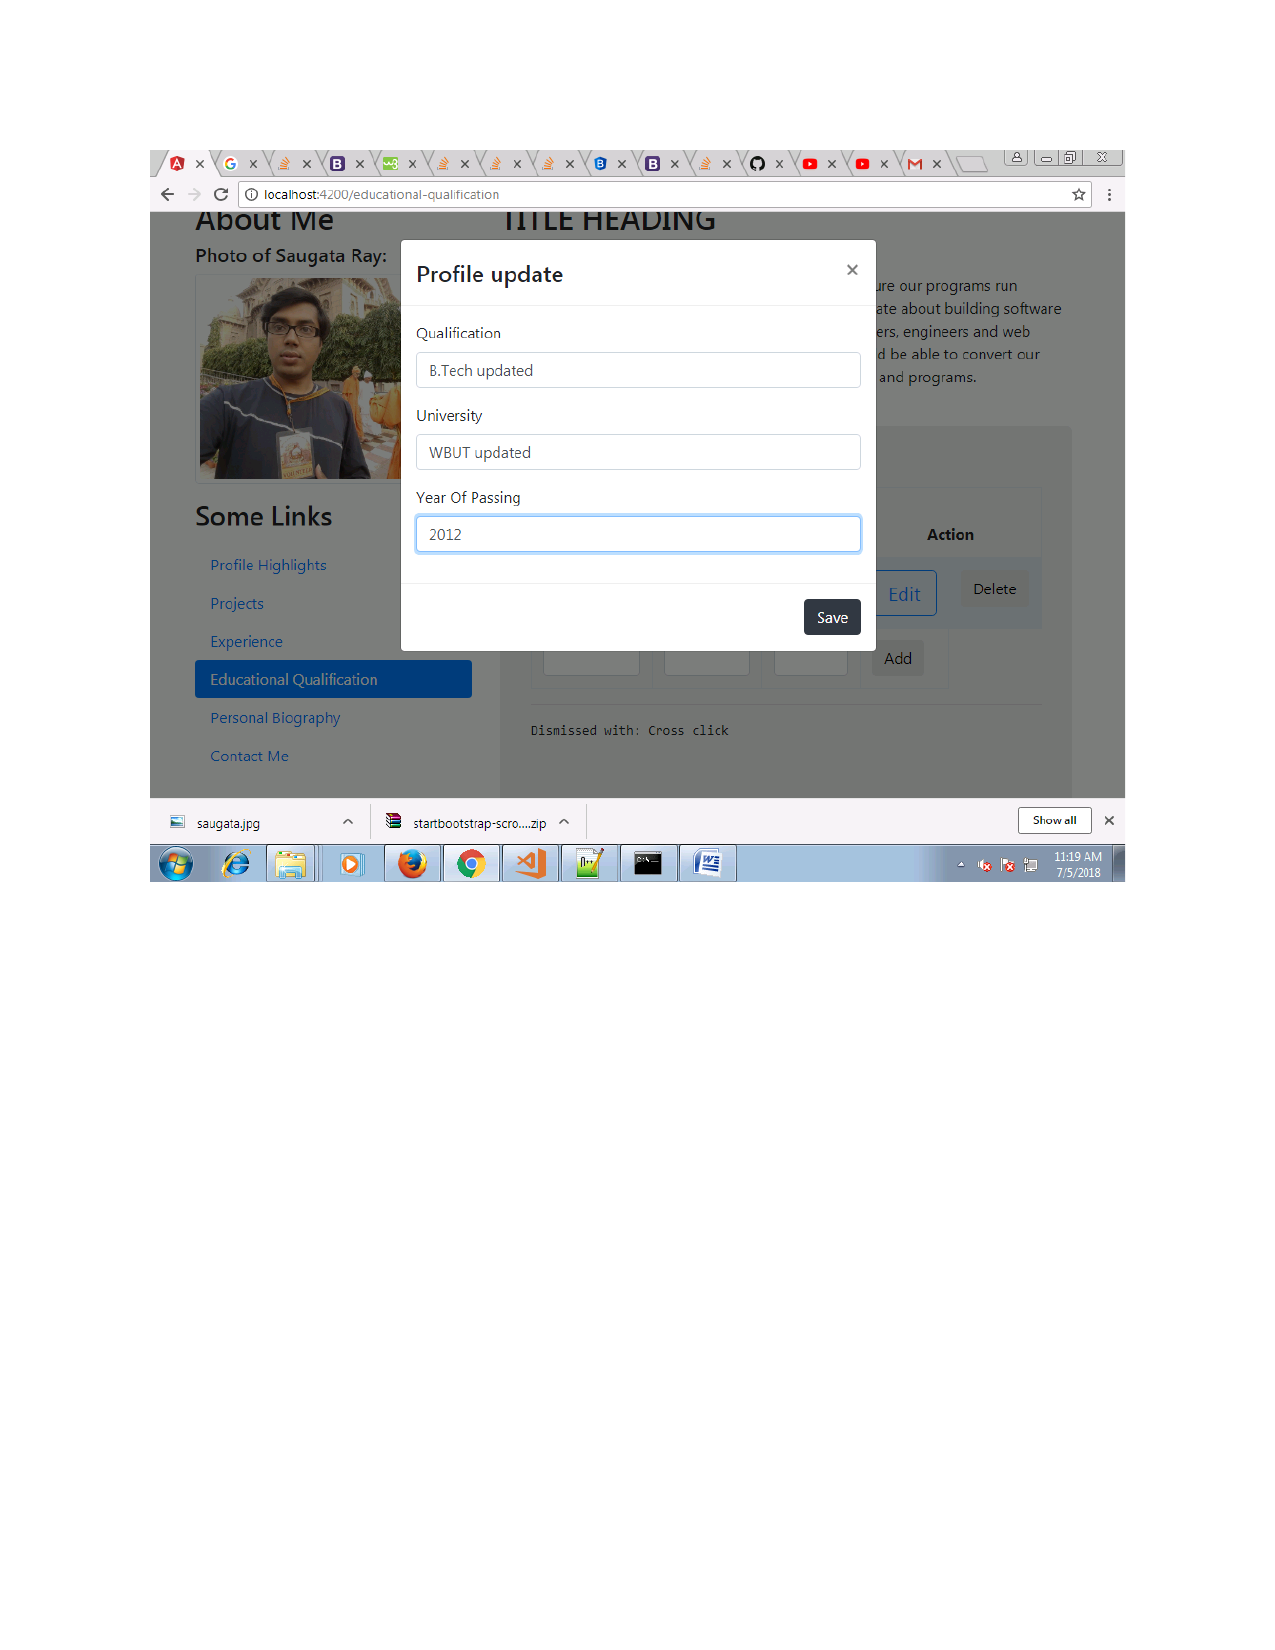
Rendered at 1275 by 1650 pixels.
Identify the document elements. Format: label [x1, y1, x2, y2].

picture [150, 150, 1125, 882]
